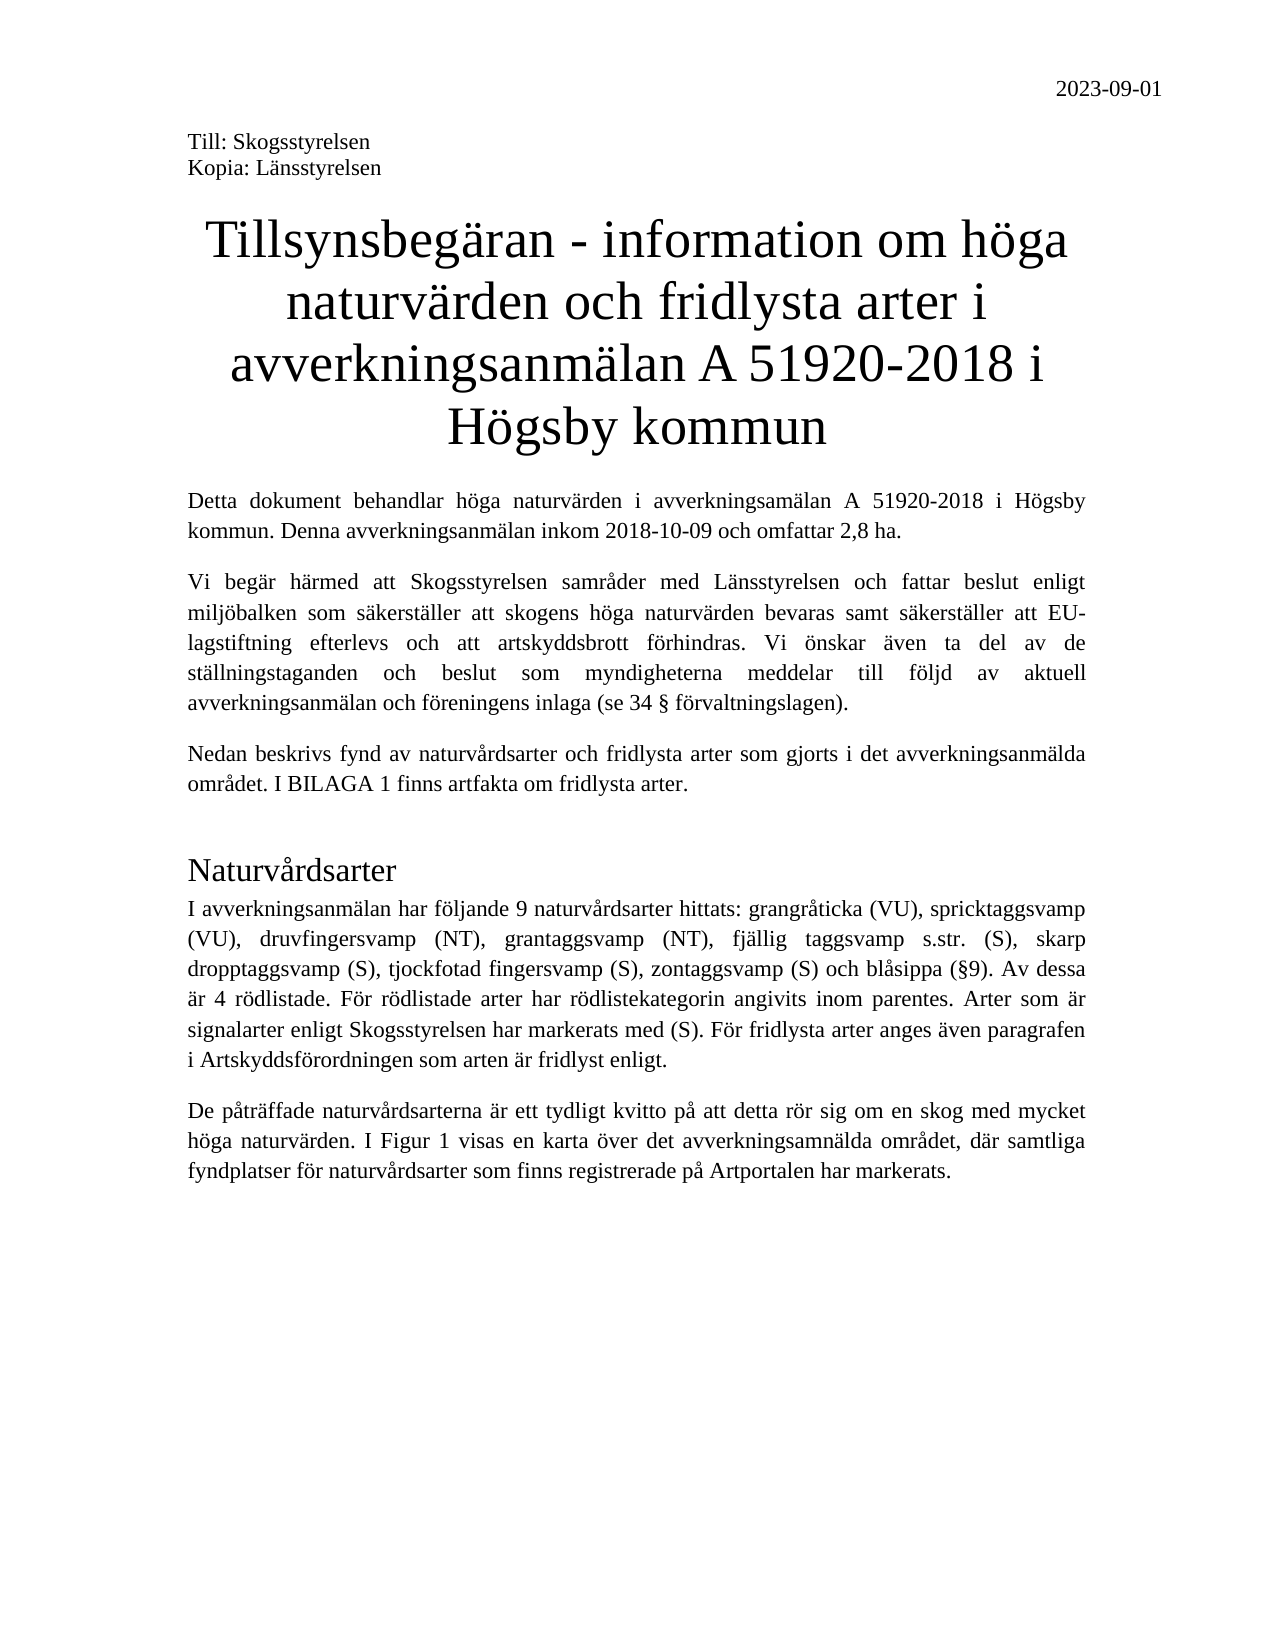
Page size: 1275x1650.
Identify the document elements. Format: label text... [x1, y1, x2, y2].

text Vi begär härmed att Skogsstyrelsen samråder med Länsstyrelsen och fattar beslut enligt miljöbalken som säkerställer att skogens höga naturvärden bevaras samt säkerställer att EU-lagstiftning efterlevs och att artskyddsbrott förhindras. Vi önskar även ta del av de ställningstaganden och beslut som myndigheterna meddelar till följd av aktuell avverkningsanmälan och föreningens inlaga (se 34 § förvaltningslagen). [187, 568, 1087, 716]
subtitle Naturvårdsarter [187, 851, 1087, 889]
text Detta dokument behandlar höga naturvärden i avverkningsamälan A 51920-2018 i Högsby kommun. Denna avverkningsanmälan inkom 2018-10-09 och omfattar 2,8 ha. [187, 487, 1087, 544]
text I avverkningsanmälan har följande 9 naturvårdsarter hittats: grangråticka (VU), spricktaggsvamp (VU), druvfingersvamp (NT), grantaggsvamp (NT), fjällig taggsvamp s.str. (S), skarp dropptaggsvamp (S), tjockfotad fingersvamp (S), zontaggsvamp (S) och blåsippa (§9). Av dessa är 4 rödlistade. För rödlistade arter har rödlistekategorin angivits inom parentes. Arter som är signalarter enligt Skogsstyrelsen har markerats med (S). För fridlysta arter anges även paragrafen i Artskyddsförordningen som arten är fridlyst enligt. [187, 895, 1087, 1072]
text De påträffade naturvårdsarterna är ett tydligt kvitto på att detta rör sig om en skog med mycket höga naturvärden. I Figur 1 visas en karta över det avverkningsamnälda området, där samtliga fyndplatser för naturvårdsarter som finns registrerade på Artportalen har markerats. [187, 1097, 1087, 1184]
title Tillsynsbegäran - information om höga naturvärden och fridlysta arter i avverkningsanmälan A 51920-2018 i Högsby kommun [187, 207, 1087, 456]
text Nedan beskrivs fynd av naturvårdsarter och fridlysta arter som gjorts i det avverkningsanmälda området. I BILAGA 1 finns artfakta om fridlysta arter. [187, 740, 1087, 797]
